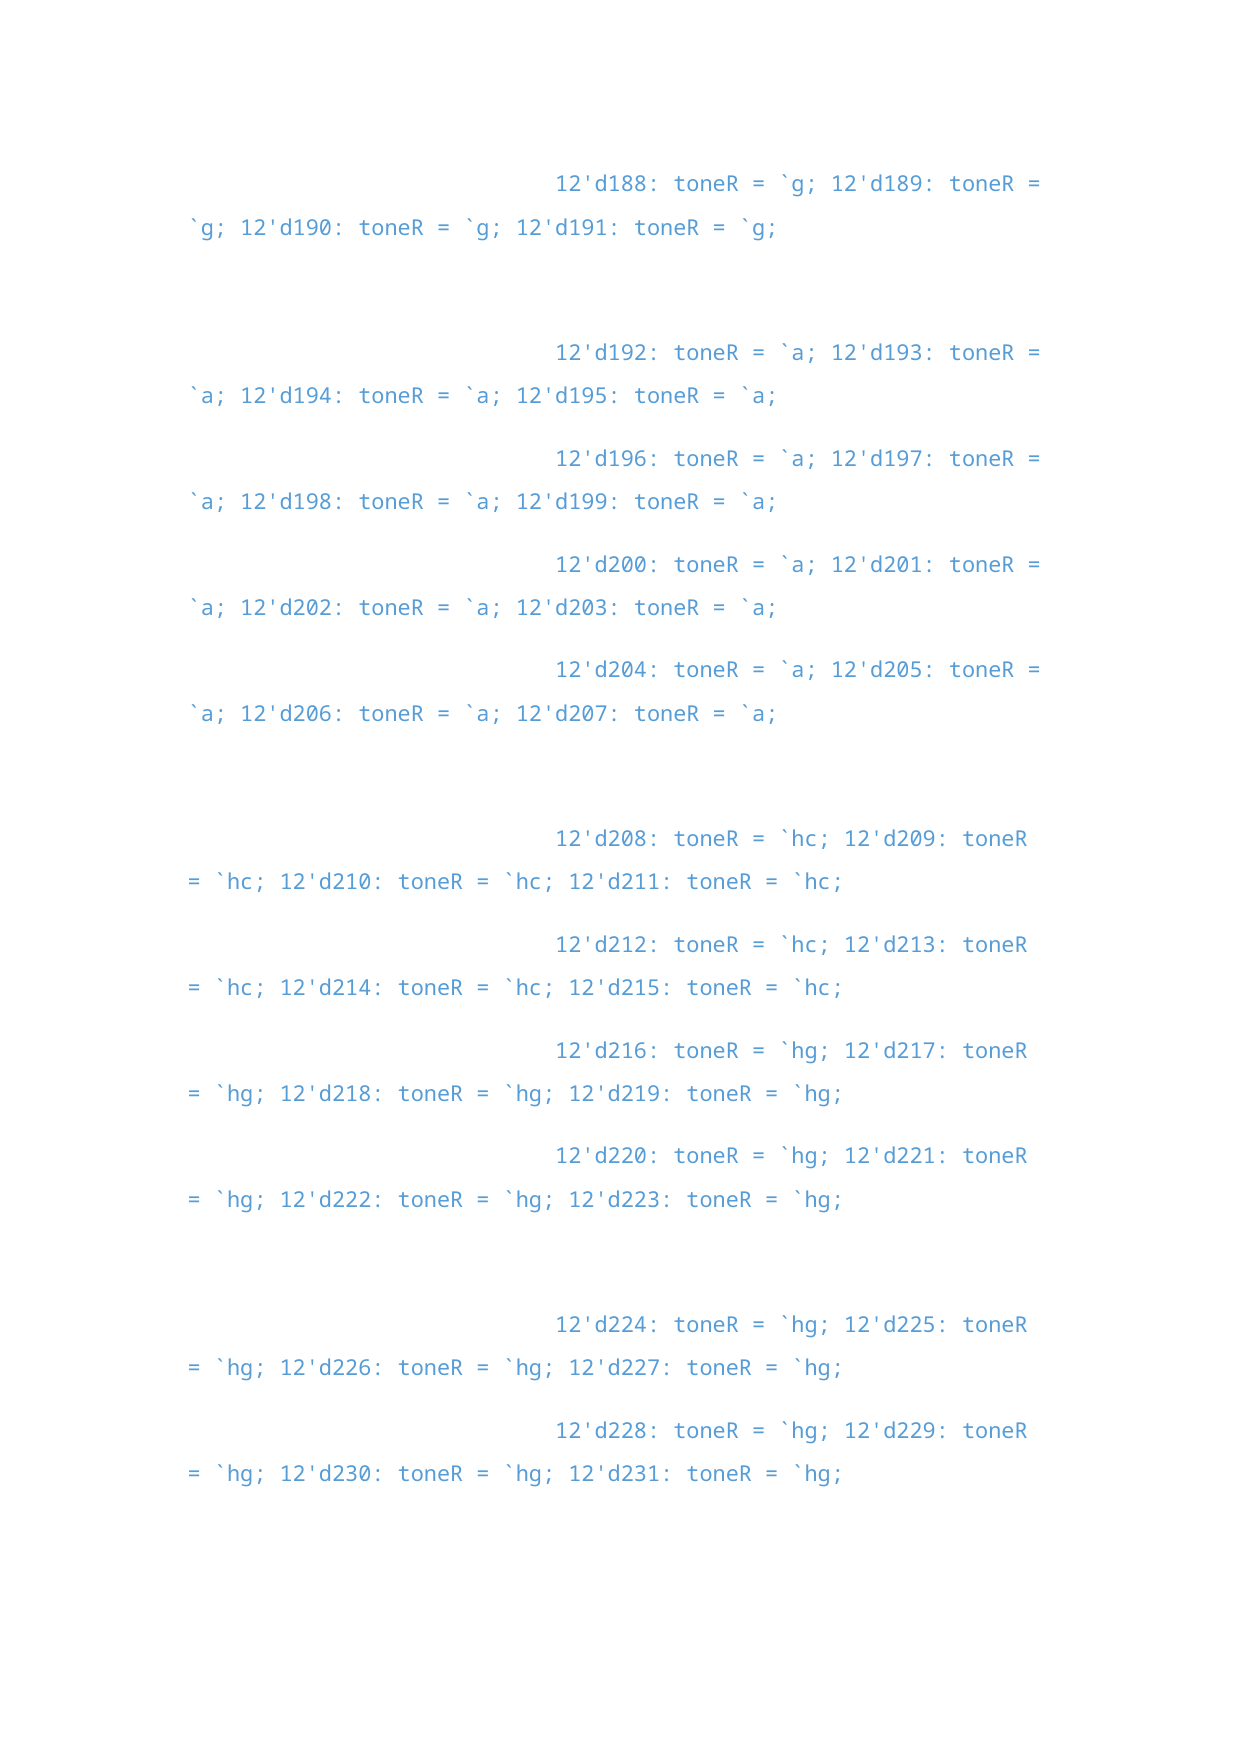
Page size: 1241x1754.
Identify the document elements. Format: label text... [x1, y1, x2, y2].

text 12'd220: toneR = `hg; 12'd221: toneR = `hg; 12'd222: toneR = `hg; 12'd223: toneR = `hg; [187, 1137, 1053, 1217]
text 12'd196: toneR = `a; 12'd197: toneR = `a; 12'd198: toneR = `a; 12'd199: toneR = `a; [187, 439, 1053, 519]
text 12'd228: toneR = `hg; 12'd229: toneR = `hg; 12'd230: toneR = `hg; 12'd231: toneR = `hg; [187, 1411, 1053, 1492]
text 12'd224: toneR = `hg; 12'd225: toneR = `hg; 12'd226: toneR = `hg; 12'd227: toneR = `hg; [187, 1305, 1053, 1386]
text 12'd200: toneR = `a; 12'd201: toneR = `a; 12'd202: toneR = `a; 12'd203: toneR = `a; [187, 545, 1053, 625]
text 12'd208: toneR = `hc; 12'd209: toneR = `hc; 12'd210: toneR = `hc; 12'd211: toneR = `hc; [187, 819, 1053, 900]
text 12'd192: toneR = `a; 12'd193: toneR = `a; 12'd194: toneR = `a; 12'd195: toneR = `a; [187, 333, 1053, 414]
text 12'd204: toneR = `a; 12'd205: toneR = `a; 12'd206: toneR = `a; 12'd207: toneR = `a; [187, 651, 1053, 731]
text 12'd188: toneR = `g; 12'd189: toneR = `g; 12'd190: toneR = `g; 12'd191: toneR = `g; [187, 164, 1053, 245]
text 12'd216: toneR = `hg; 12'd217: toneR = `hg; 12'd218: toneR = `hg; 12'd219: toneR = `hg; [187, 1031, 1053, 1111]
text 12'd212: toneR = `hc; 12'd213: toneR = `hc; 12'd214: toneR = `hc; 12'd215: toneR = `hc; [187, 925, 1053, 1006]
